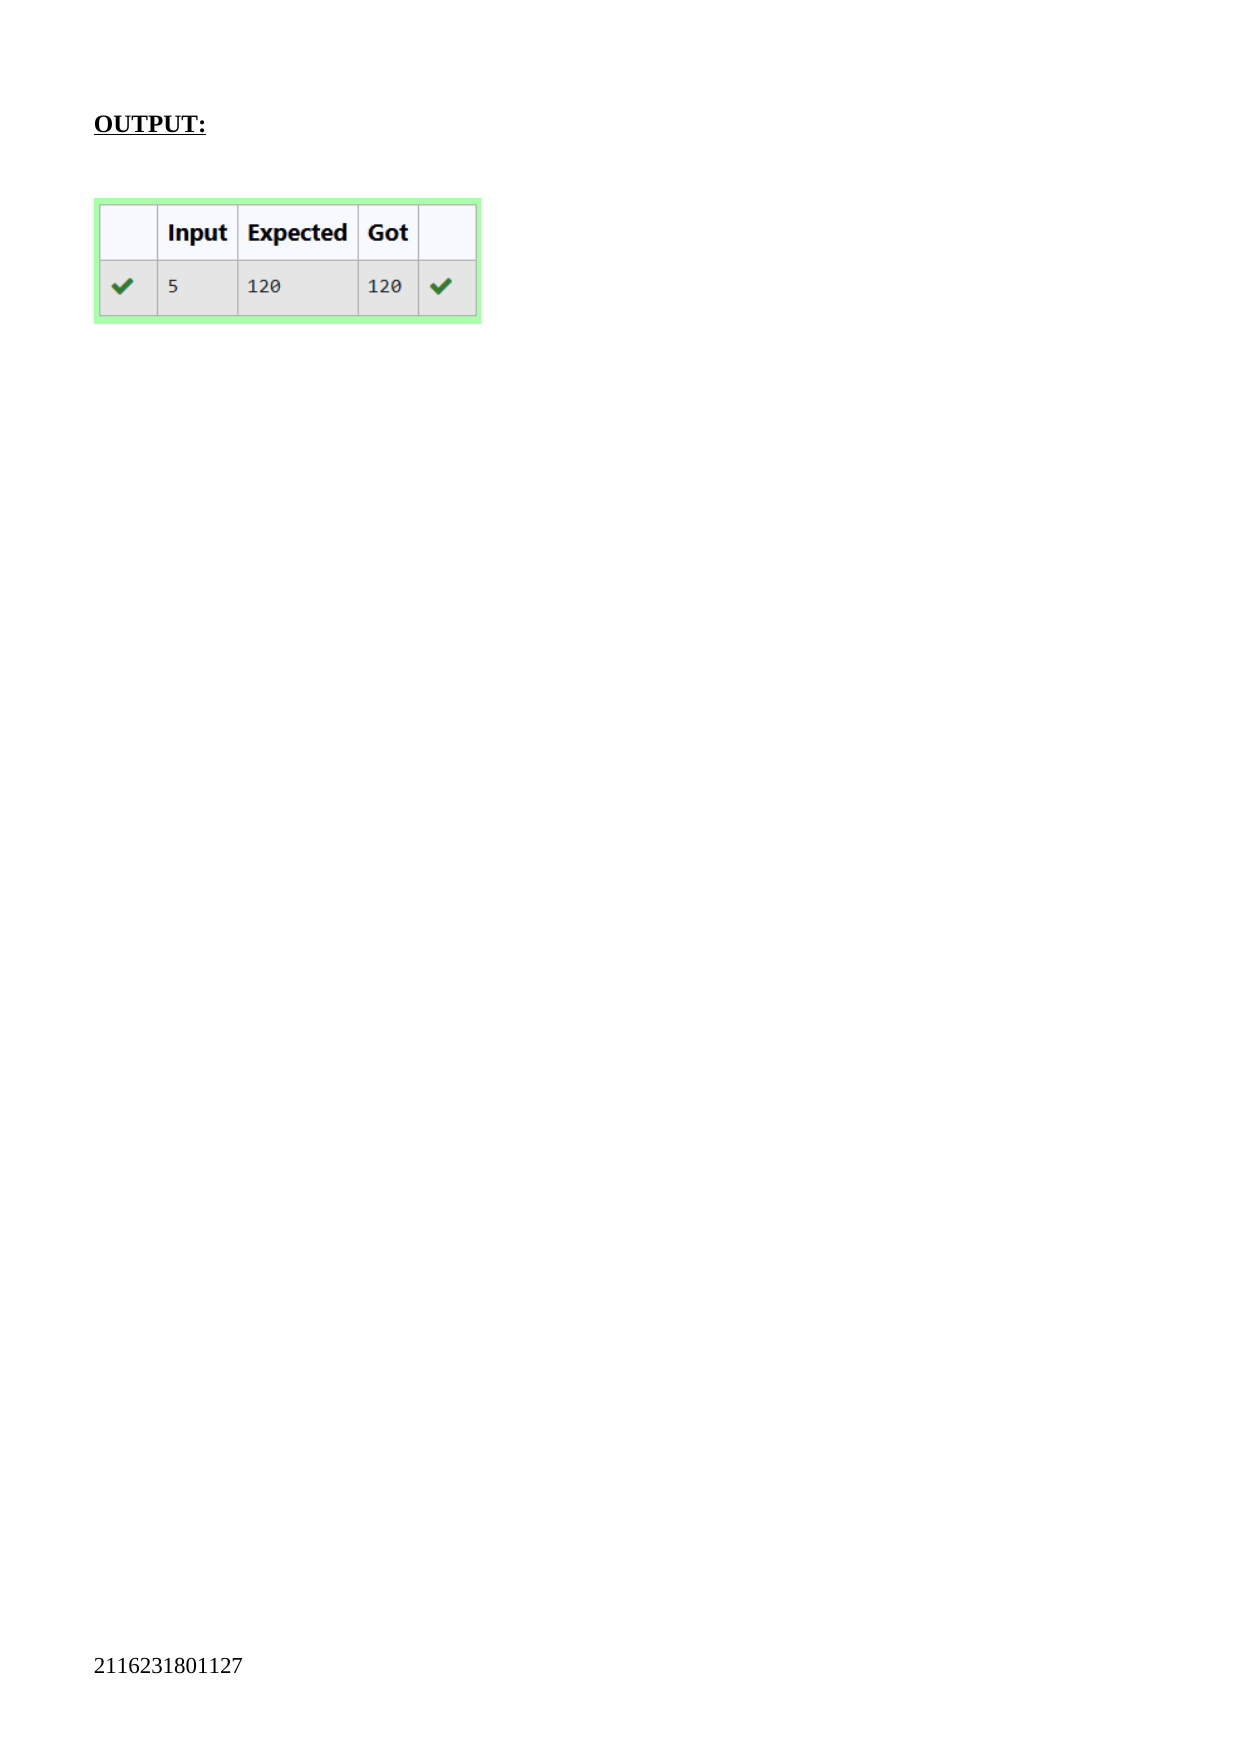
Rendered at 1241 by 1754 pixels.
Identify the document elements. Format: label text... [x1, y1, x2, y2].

picture [93, 198, 482, 324]
text OUTPUT: [94, 109, 1155, 137]
